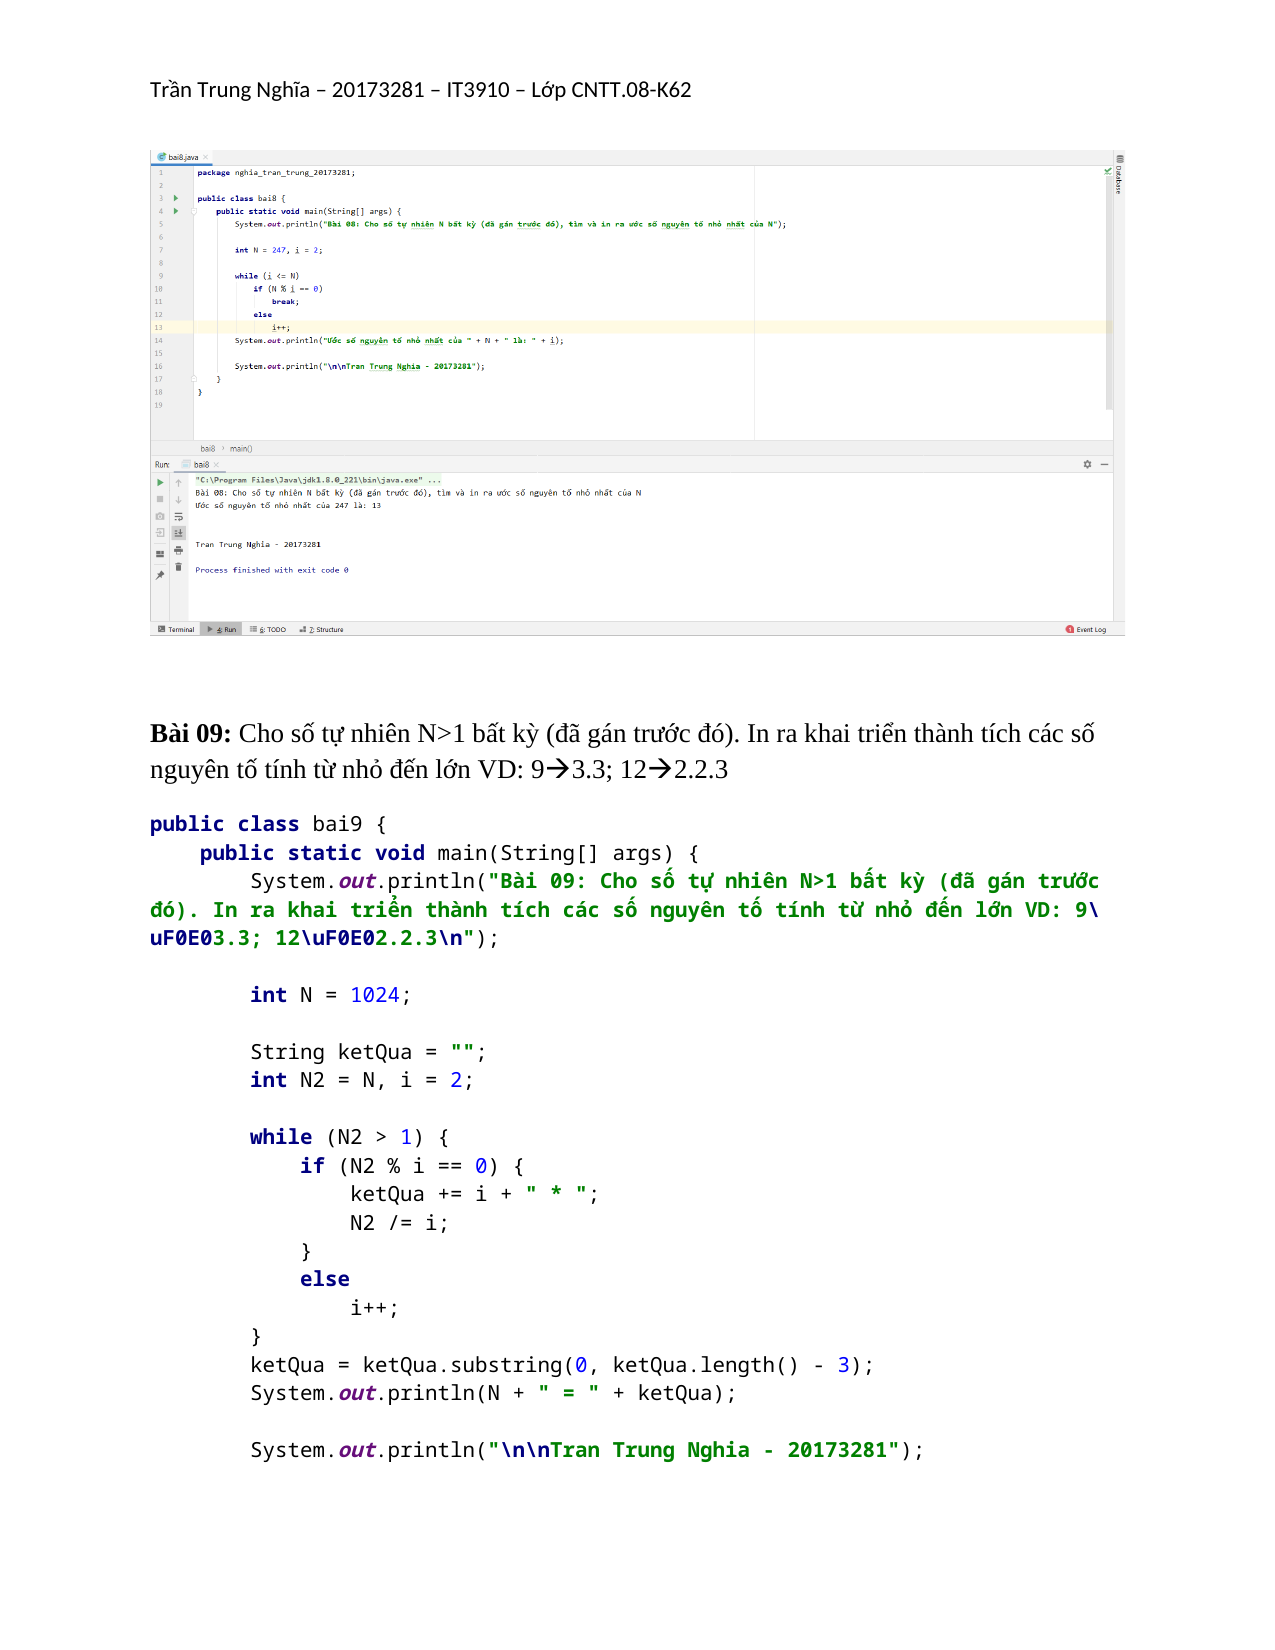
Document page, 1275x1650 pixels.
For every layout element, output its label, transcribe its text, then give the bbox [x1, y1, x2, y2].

text Bài 09: Cho số tự nhiên N>1 bất kỳ (đã gán trước đó). In ra khai triển thành tích các số nguyên tố tính từ nhỏ đến lớn VD: 93.3; 122.2.3 [150, 717, 1125, 784]
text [150, 809, 1125, 1463]
picture [150, 150, 1125, 636]
